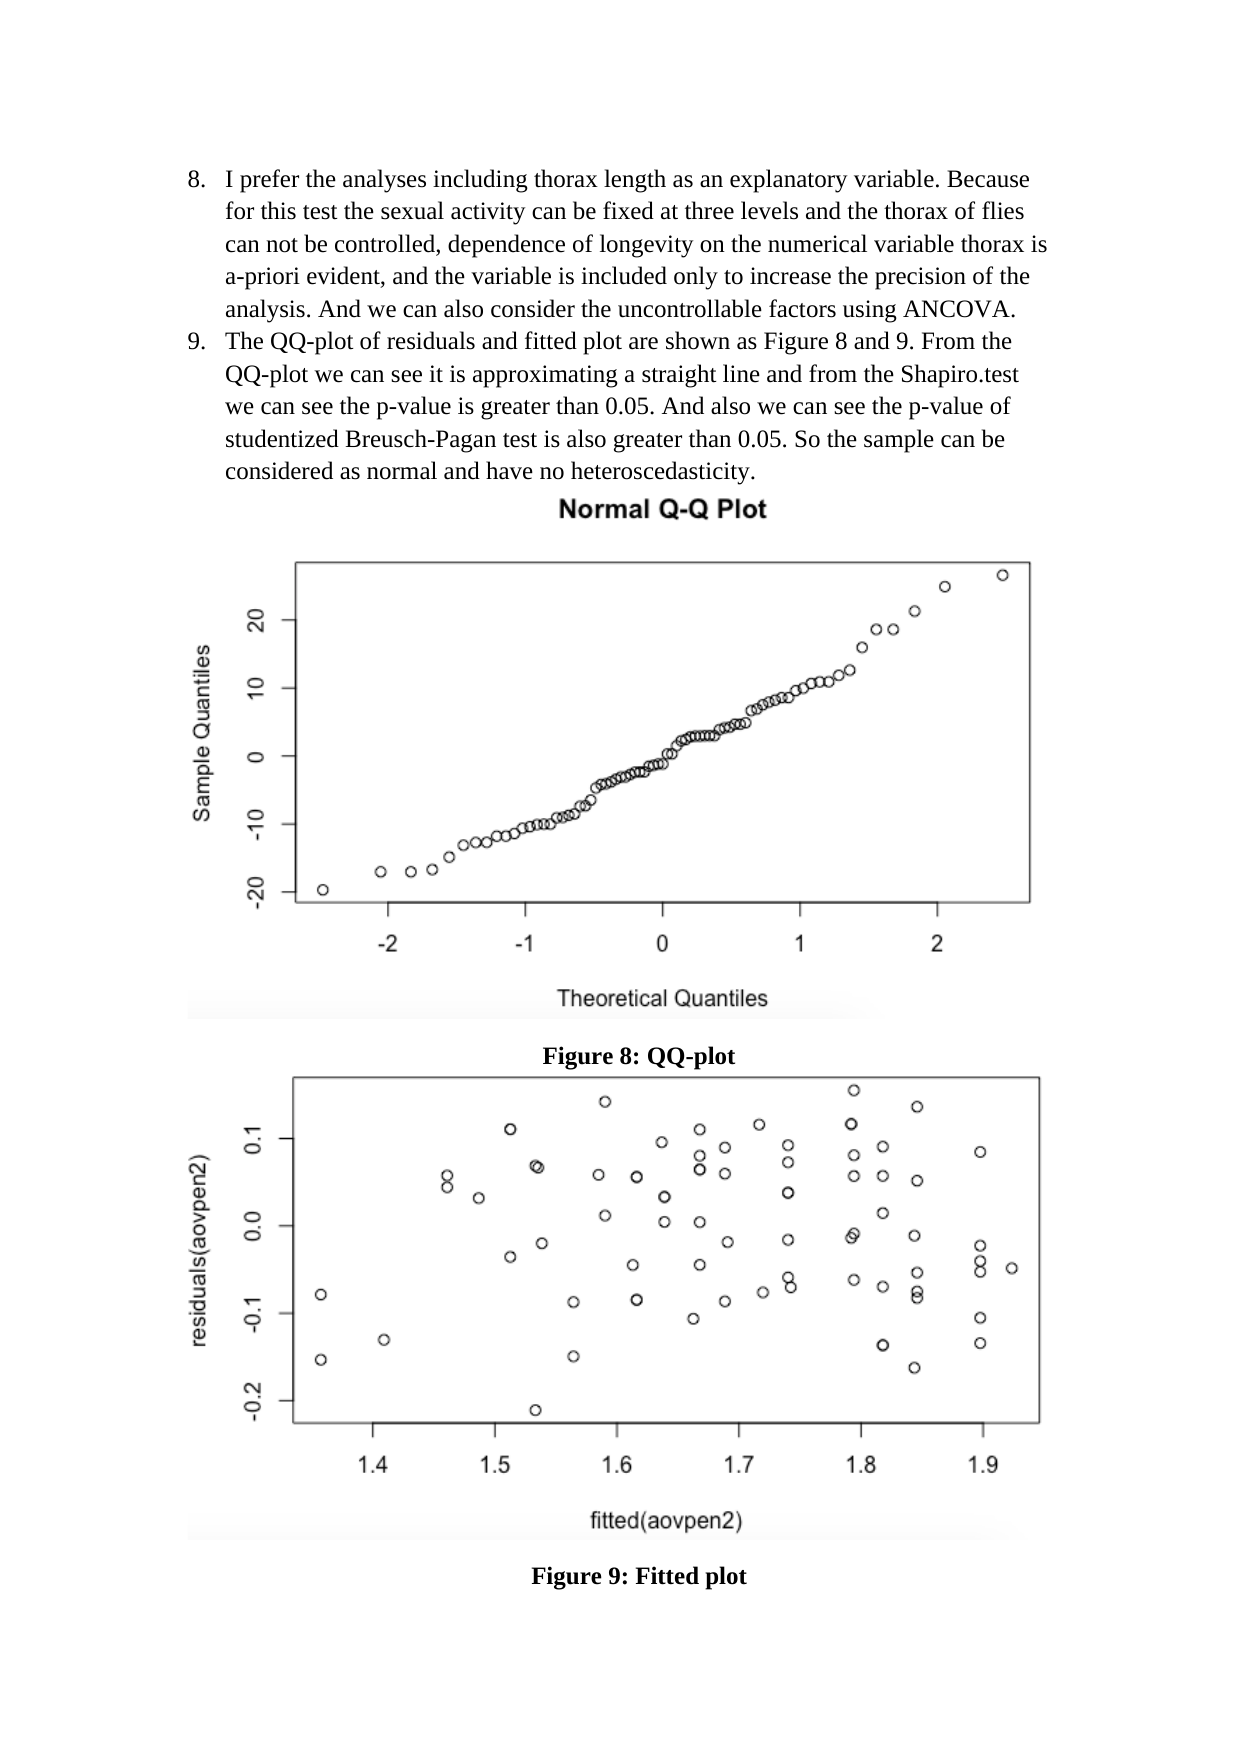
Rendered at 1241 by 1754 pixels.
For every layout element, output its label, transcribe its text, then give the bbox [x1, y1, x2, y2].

list The QQ-plot of residuals and fitted plot are shown as Figure 8 and 9. From the QQ-plot we can see it is approximating a straight line and from the Shapiro.test we can see the p-value is greater than 0.05. And also we can see the p-value of studentized Breusch-Pagan test is also greater than 0.05. So the sample can be considered as normal and have no heteroscedasticity. [187, 324, 1053, 487]
list I prefer the analyses including thorax length as an explanatory variable. Because for this test the sexual activity can be fixed at three levels and the thorax of flies can not be controlled, dependence of longevity on the numerical variable thorax is a-priori evident, and the variable is included only to increase the precision of the analysis. And we can also consider the uncontrollable factors using ANCOVA. [187, 162, 1053, 324]
list Figure 8: QQ-plot [225, 1039, 1053, 1072]
picture [187, 487, 1053, 1019]
list Figure 9: Fitted plot [225, 1559, 1053, 1592]
picture [187, 1072, 1053, 1540]
